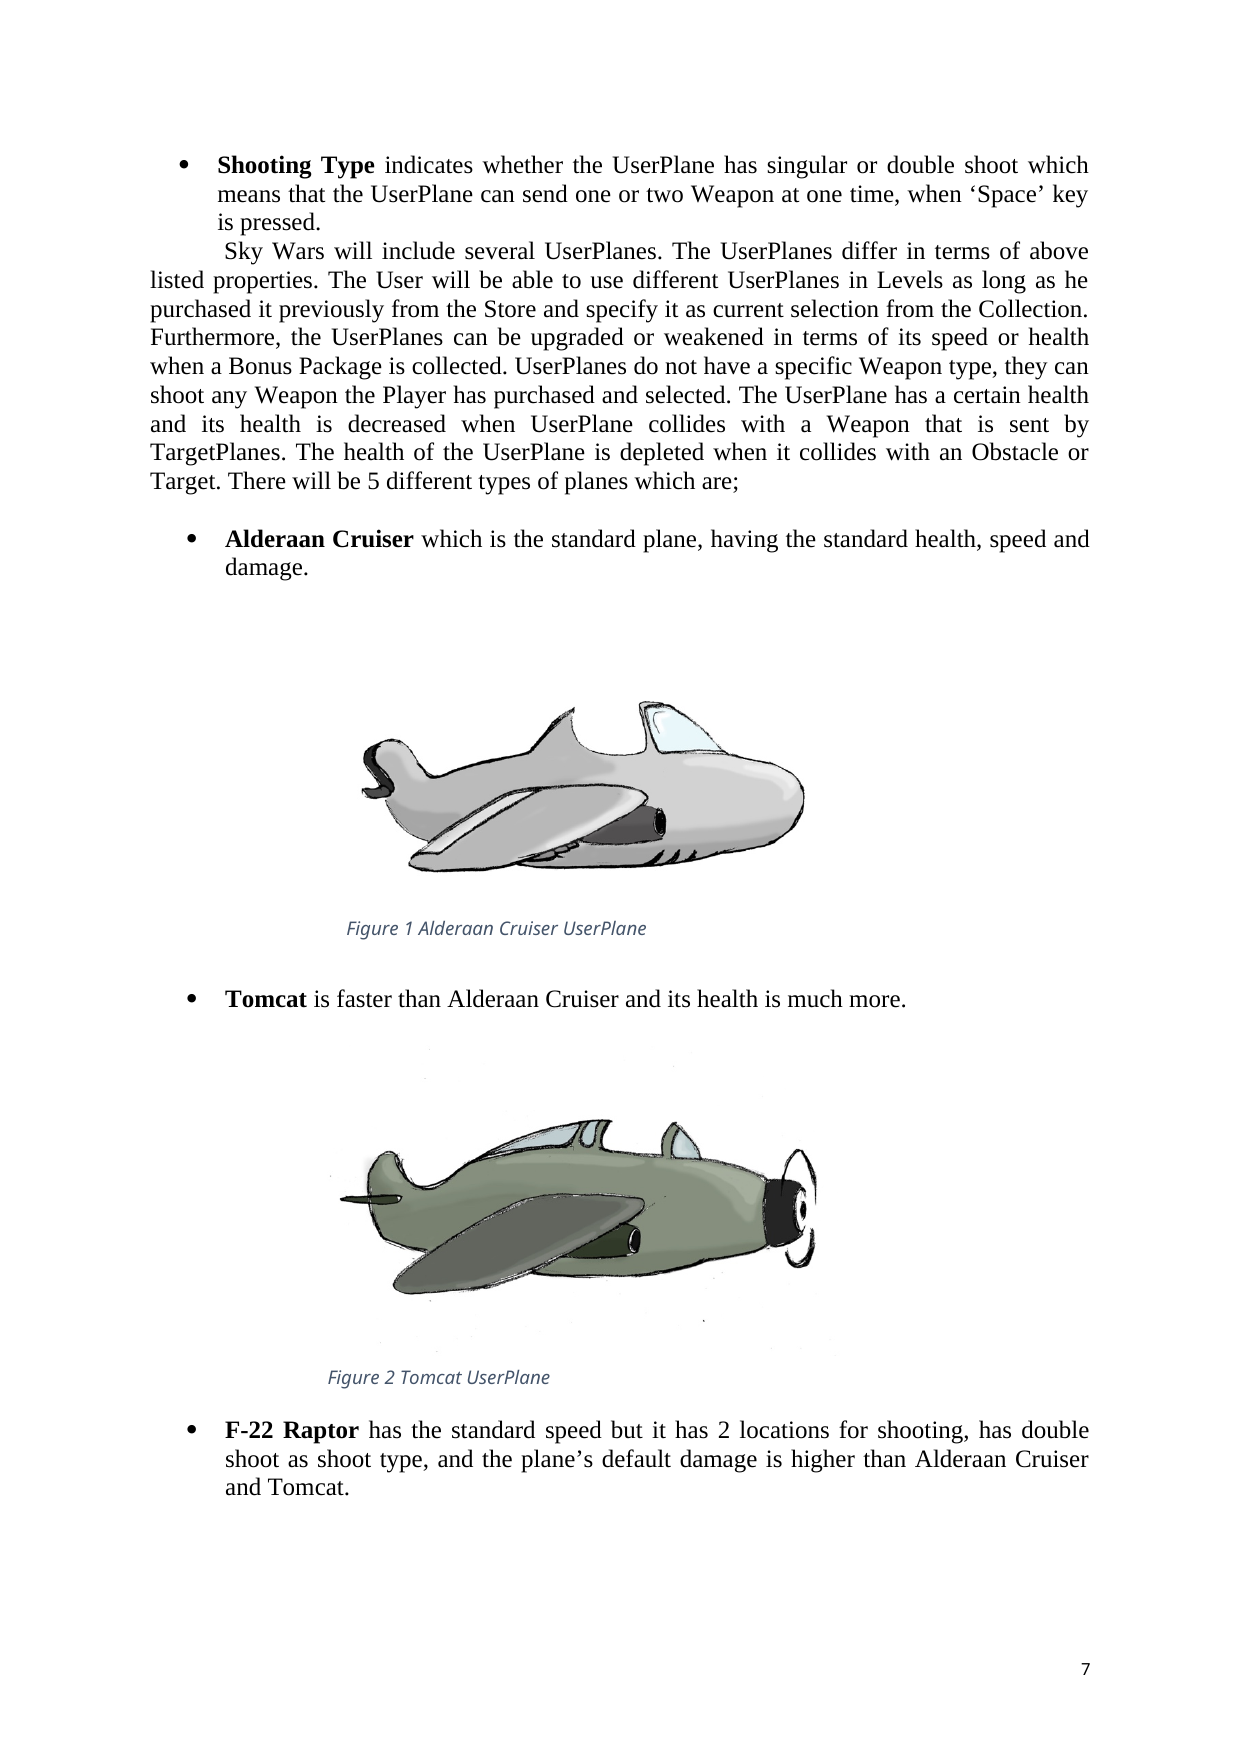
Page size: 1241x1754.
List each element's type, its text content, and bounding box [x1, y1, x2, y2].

list Alderaan Cruiser which is the standard plane, having the standard health, speed and damage. [187, 524, 1090, 581]
list Tomcat is faster than Alderaan Cruiser and its health is much more. [187, 984, 1090, 1012]
list Shooting Type indicates whether the UserPlane has singular or double shoot which means that the UserPlane can send one or two Weapon at one time, when ‘Space’ key is pressed. [179, 150, 1090, 236]
picture [346, 575, 861, 914]
text Sky Wars will include several UserPlanes. The UserPlanes differ in terms of above listed properties. The User will be able to use different UserPlanes in Levels as long as he purchased it previously from the Store and specify it as current selection from the Collection. Furthermore, the UserPlanes can be upgraded or weakened in terms of its speed or health when a Bonus Package is collected. UserPlanes do not have a specific Weapon type, they can shoot any Weapon the Player has purchased and selected. The UserPlane has a certain health and its health is decreased when UserPlane collides with a Weapon that is sent by TargetPlanes. The health of the UserPlane is depleted when it collides with an Obstacle or Target. There will be 5 different types of planes which are; [150, 236, 1090, 495]
picture [327, 1045, 842, 1356]
list F-22 Raptor has the standard speed but it has 2 locations for shooting, has double shoot as shoot type, and the plane’s default damage is higher than Alderaan Cruiser and Tomcat. [187, 1415, 1090, 1501]
